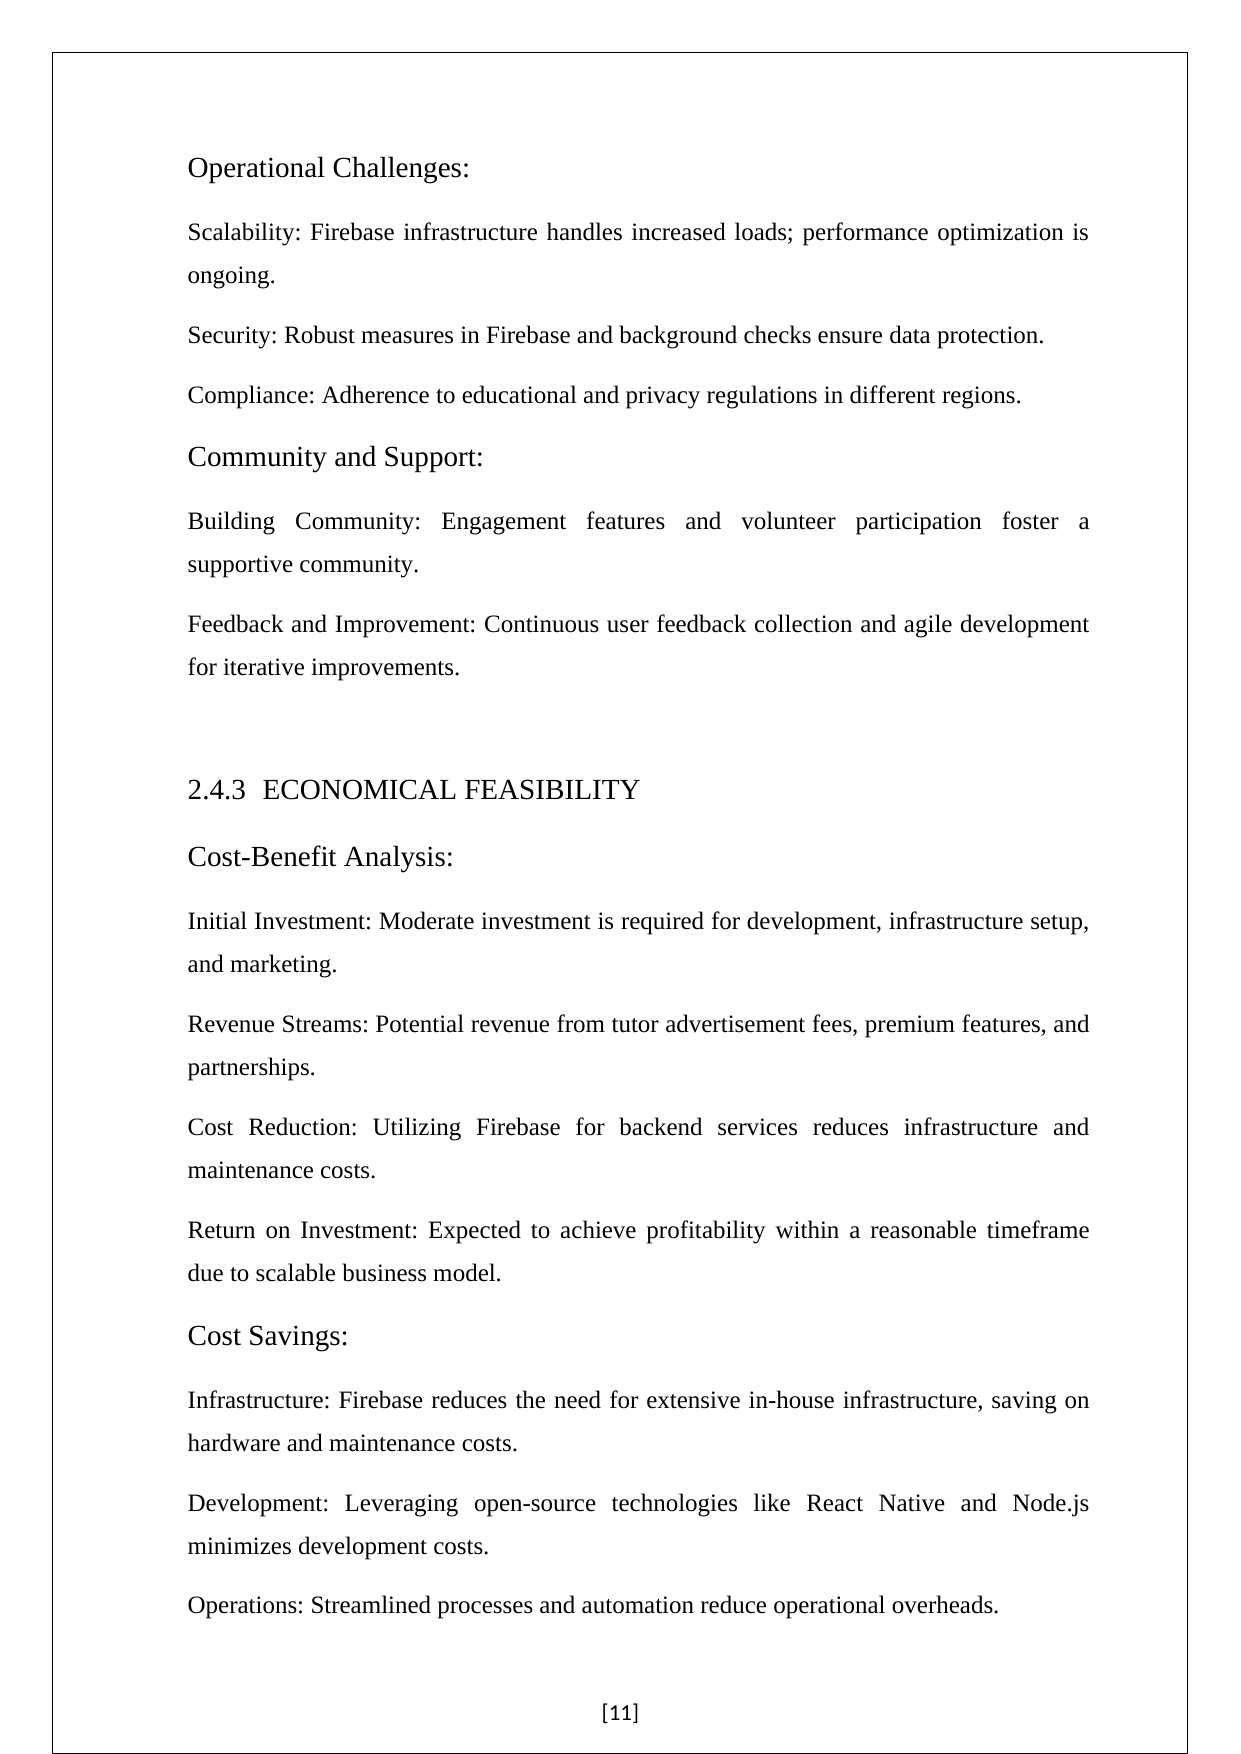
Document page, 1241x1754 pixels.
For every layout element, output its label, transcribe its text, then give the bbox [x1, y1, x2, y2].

text Community and Support: [187, 439, 1090, 473]
text Operational Challenges: [187, 150, 1090, 183]
text Building Community: Engagement features and volunteer participation foster a supportive community. [187, 506, 1090, 578]
text Cost Savings: [187, 1318, 1090, 1351]
text Operations: Streamlined processes and automation reduce operational overheads. [187, 1591, 1090, 1619]
text Revenue Streams: Potential revenue from tutor advertisement fees, premium features, and partnerships. [187, 1009, 1090, 1081]
text Infrastructure: Firebase reduces the need for extensive in-house infrastructure, saving on hardware and maintenance costs. [187, 1385, 1090, 1457]
text Cost Reduction: Utilizing Firebase for backend services reduces infrastructure and maintenance costs. [187, 1112, 1090, 1184]
text Cost-Benefit Analysis: [187, 839, 1090, 873]
text Return on Investment: Expected to achieve profitability within a reasonable timeframe due to scalable business model. [187, 1215, 1090, 1287]
text Initial Investment: Moderate investment is required for development, infrastructure setup, and marketing. [187, 906, 1090, 978]
text Scalability: Firebase infrastructure handles increased loads; performance optimization is ongoing. [187, 217, 1090, 289]
text Feedback and Improvement: Continuous user feedback collection and agile development for iterative improvements. [187, 609, 1090, 681]
text Security: Robust measures in Firebase and background checks ensure data protection. [187, 320, 1090, 349]
text Development: Leveraging open-source technologies like React Native and Node.js minimizes development costs. [187, 1488, 1090, 1559]
text Compliance: Adherence to educational and privacy regulations in different regions. [187, 380, 1090, 408]
list ECONOMICAL FEASIBILITY [187, 772, 1090, 806]
